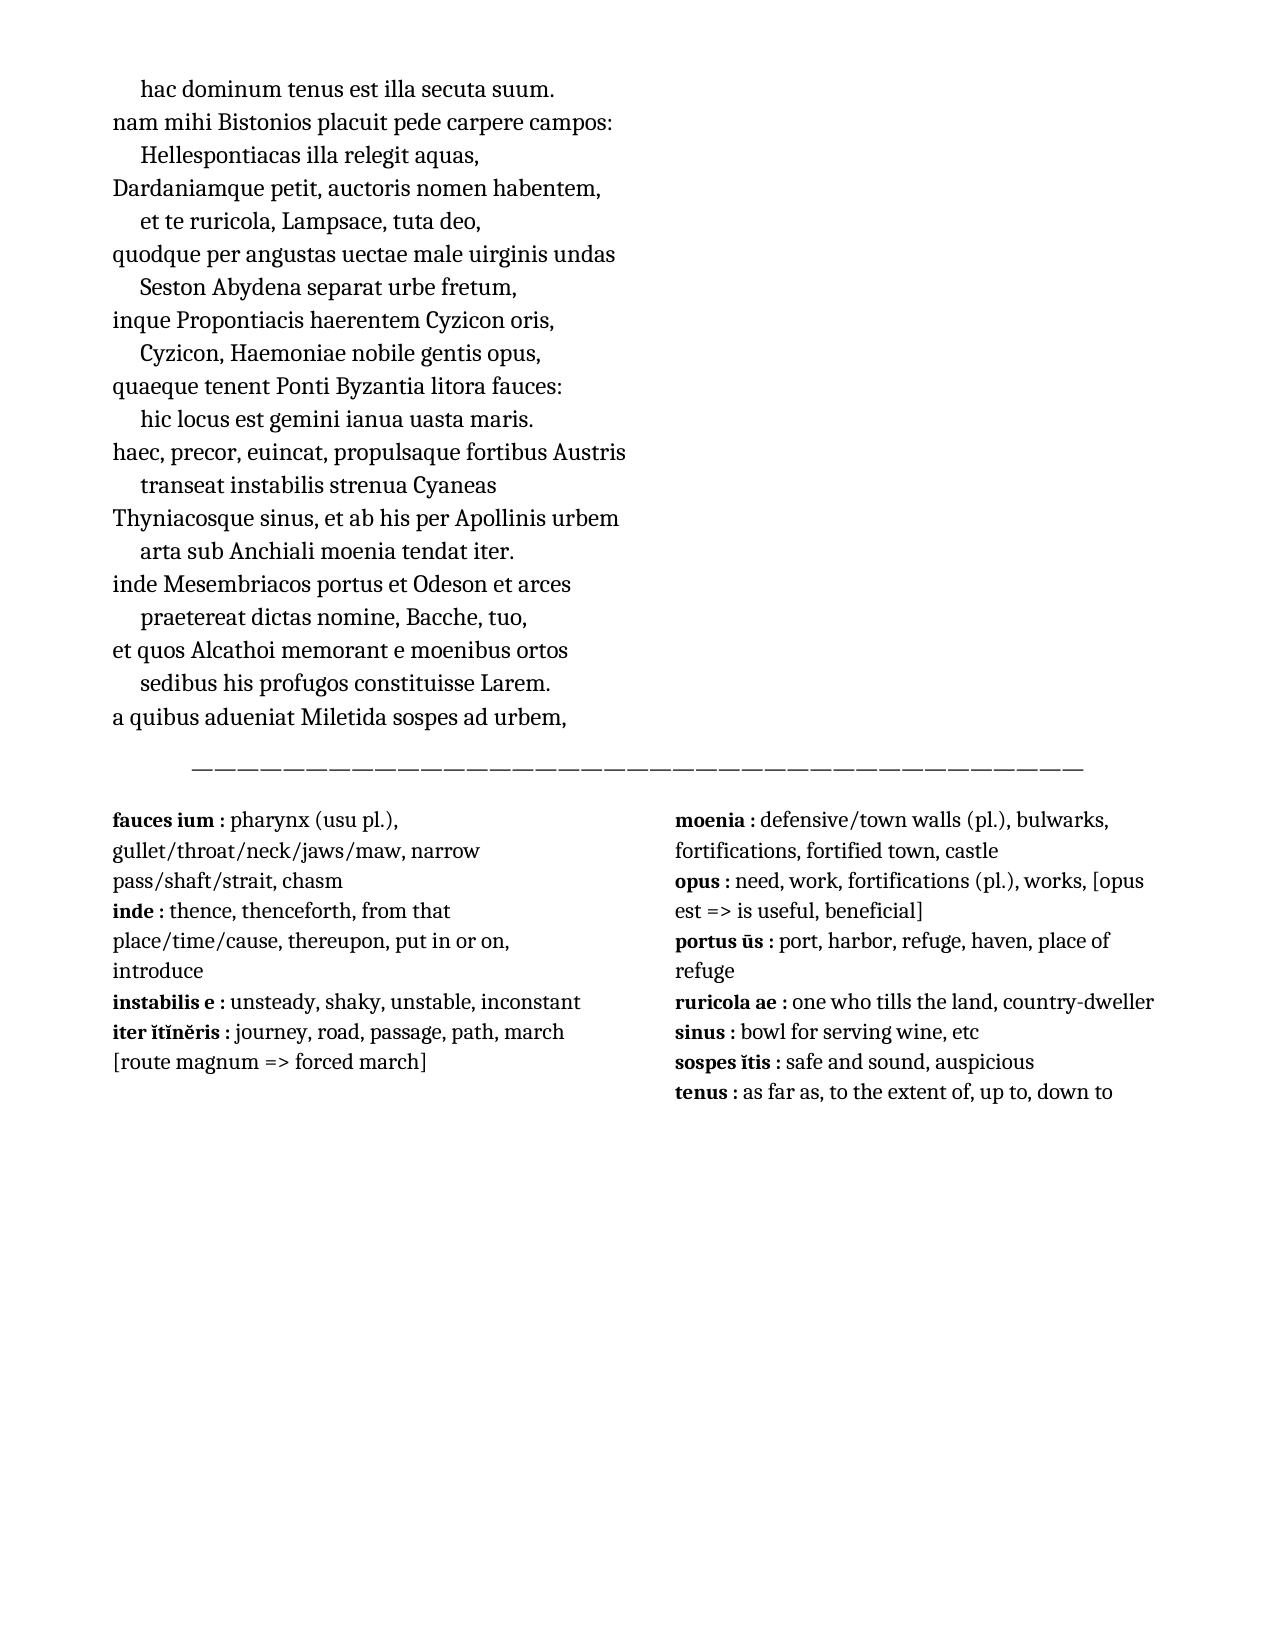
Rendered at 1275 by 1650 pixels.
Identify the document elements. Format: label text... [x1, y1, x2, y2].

text ——————————————————————————————————————— [112, 756, 1162, 783]
text fauces ium : pharynx (usu pl.), gullet/throat/neck/jaws/maw, narrow pass/shaft/strait, chasm [112, 807, 600, 894]
text instabilis e : unsteady, shaky, unstable, inconstant [112, 988, 600, 1015]
text tenus : as far as, to the extent of, up to, down to [675, 1079, 1162, 1106]
text portus ūs : port, harbor, refuge, haven, place of refuge [675, 928, 1162, 985]
text sinus : bowl for serving wine, etc [675, 1019, 1162, 1045]
text ruricola ae : one who tills the land, country-dweller [675, 988, 1162, 1015]
text opus : need, work, fortifications (pl.), works, [opus est => is useful, beneficial] [675, 868, 1162, 924]
text inde : thence, thenceforth, from that place/time/cause, thereupon, put in or on, introduce [112, 898, 600, 985]
text moenia : defensive/town walls (pl.), bulwarks, fortifications, fortified town, castle [675, 807, 1162, 864]
text iter ĭtĭnĕris : journey, road, passage, path, march [route magnum => forced march] [112, 1019, 600, 1075]
text sospes ĭtis : safe and sound, auspicious [675, 1049, 1162, 1075]
text hac dominum tenus est illa secuta suum. nam mihi Bistonios placuit pede carpere campos: Hellespontiacas illa relegit aquas, Dardaniamque petit, auctoris nomen habentem, et te ruricola, Lampsace, tuta deo, quodque per angustas uectae male uirginis undas Seston Abydena separat urbe fretum, inque Propontiacis haerentem Cyzicon oris, Cyzicon, Haemoniae nobile gentis opus, quaeque tenent Ponti Byzantia litora fauces: hic locus est gemini ianua uasta maris. haec, precor, euincat, propulsaque fortibus Austris transeat instabilis strenua Cyaneas Thyniacosque sinus, et ab his per Apollinis urbem arta sub Anchiali moenia tendat iter. inde Mesembriacos portus et Odeson et arces praetereat dictas nomine, Bacche, tuo, et quos Alcathoi memorant e moenibus ortos sedibus his profugos constituisse Larem. a quibus adueniat Miletida sospes ad urbem, [112, 75, 1162, 731]
